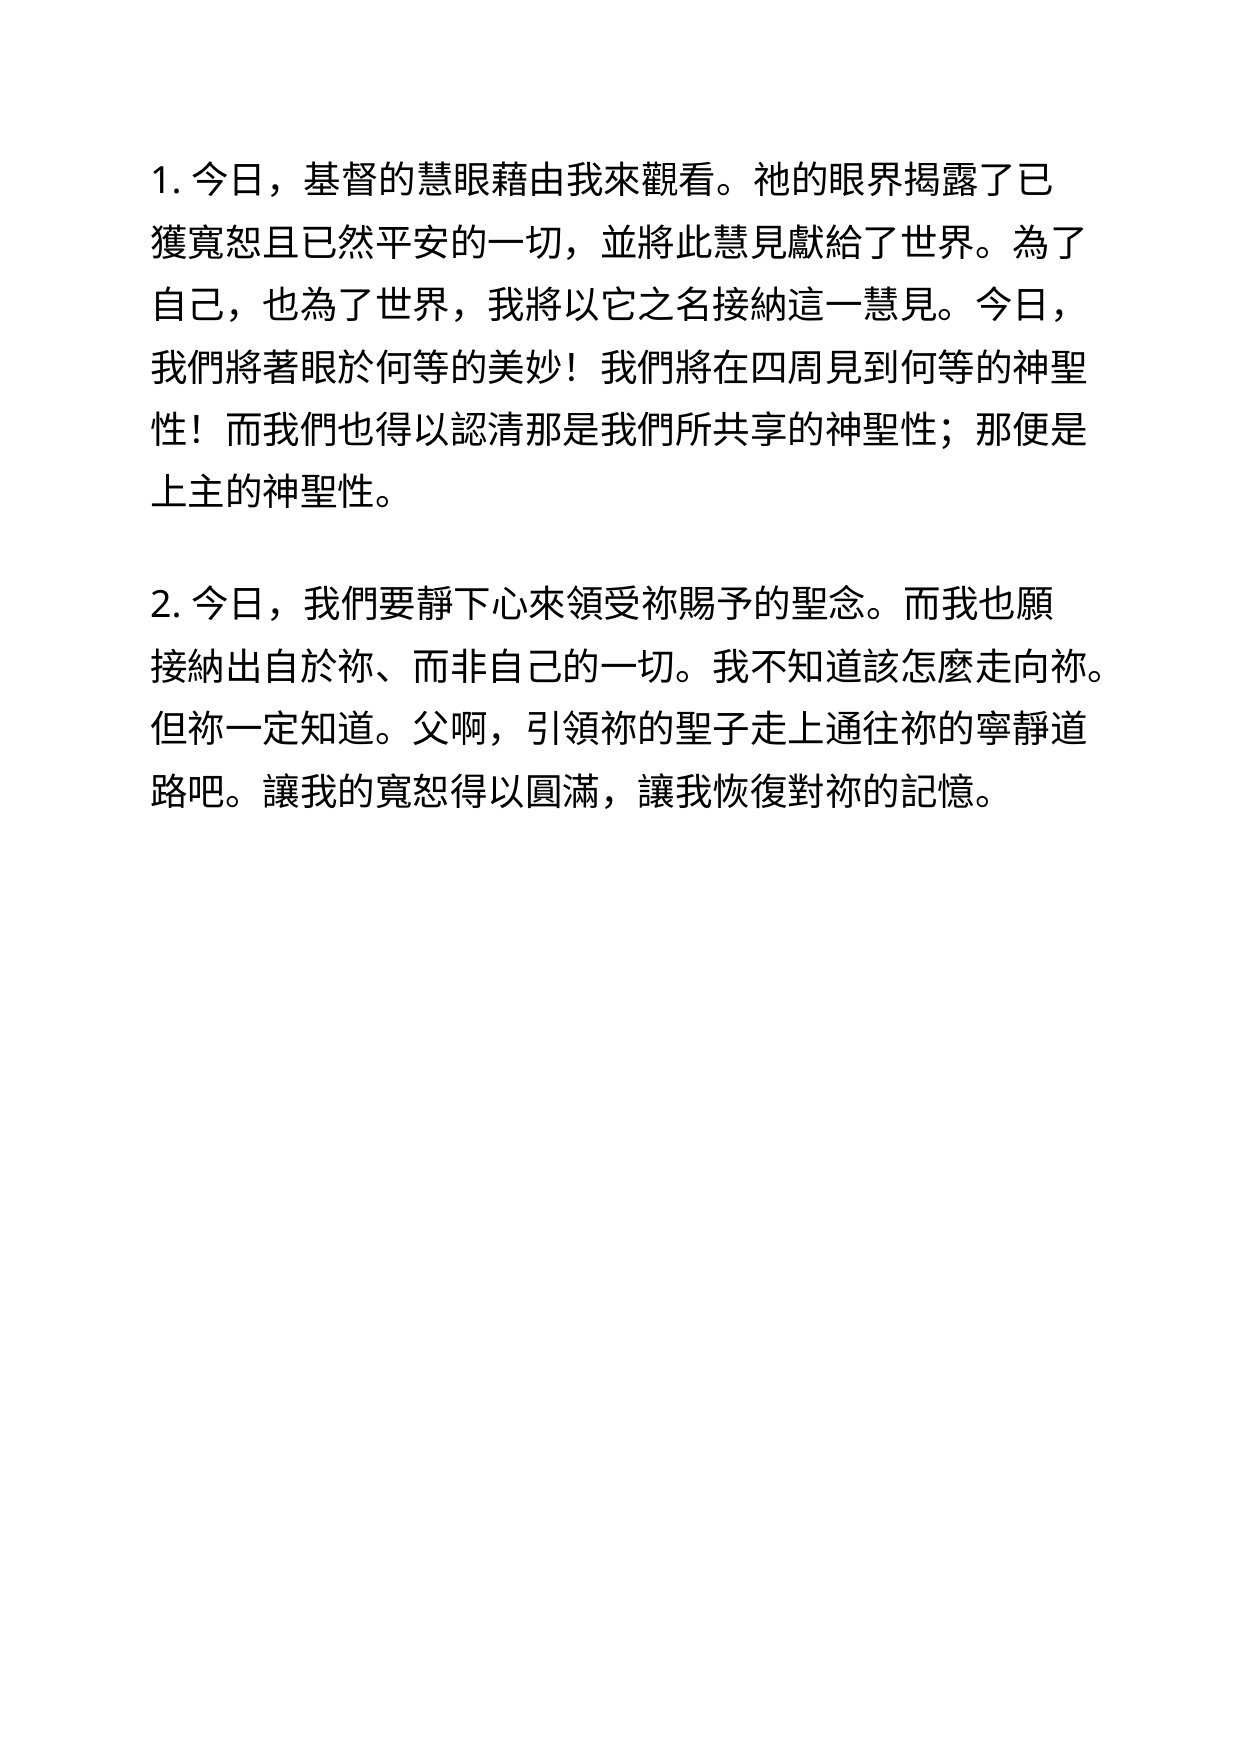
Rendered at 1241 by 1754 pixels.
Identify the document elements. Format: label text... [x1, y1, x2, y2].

text 1. 今日，基督的慧眼藉由我來觀看。祂的眼界揭露了已獲寬恕且已然平安的一切，並將此慧見獻給了世界。為了自己，也為了世界，我將以它之名接納這一慧見。今日，我們將著眼於何等的美妙！我們將在四周見到何等的神聖性！而我們也得以認清那是我們所共享的神聖性；那便是上主的神聖性。 [150, 150, 1090, 516]
text 2. 今日，我們要靜下心來領受祢賜予的聖念。而我也願接納出自於祢、而非自己的一切。我不知道該怎麼走向祢。但祢一定知道。父啊，引領祢的聖子走上通往祢的寧靜道路吧。讓我的寬恕得以圓滿，讓我恢復對祢的記憶。 [150, 574, 1090, 816]
